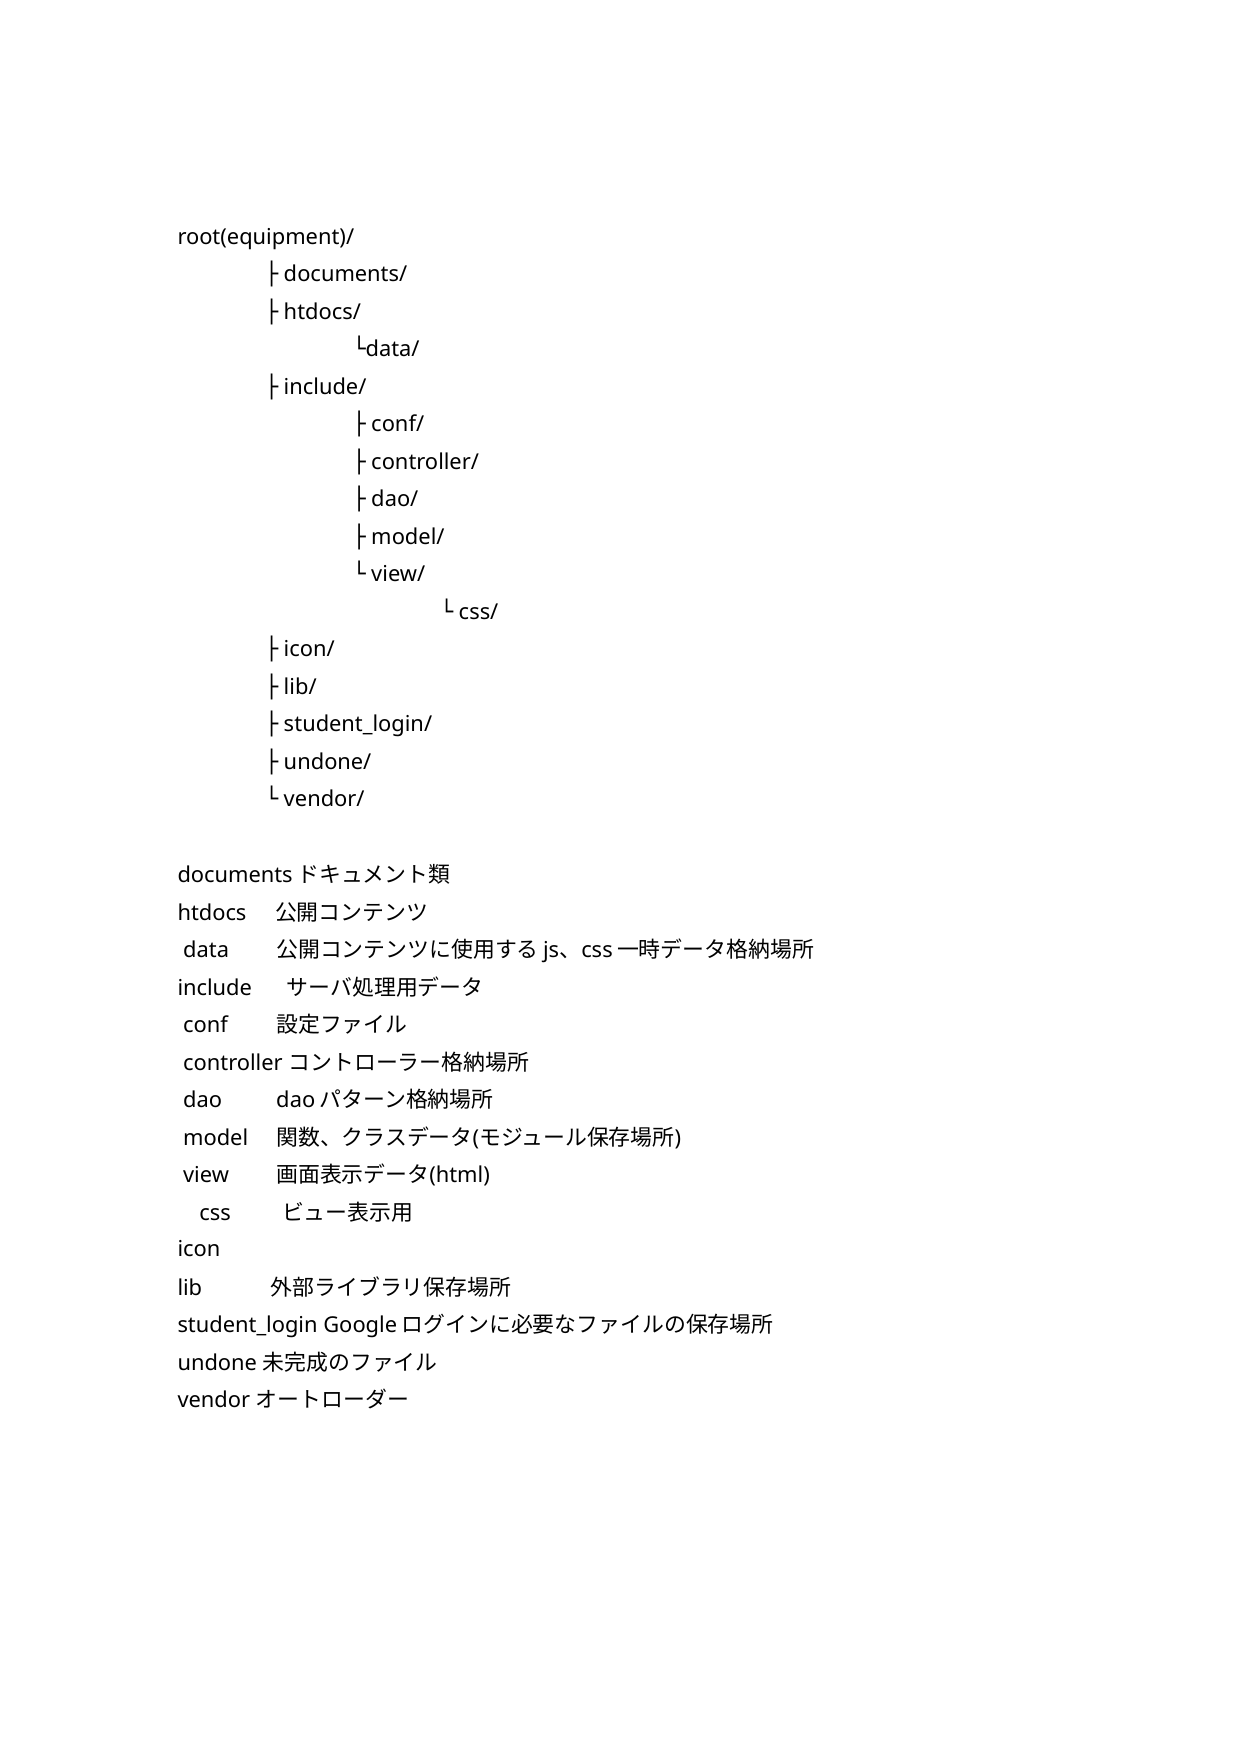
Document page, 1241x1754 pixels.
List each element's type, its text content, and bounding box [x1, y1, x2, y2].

text model 関数、クラスデータ(モジュール保存場所) [177, 1117, 1063, 1154]
text ├ controller/ [177, 442, 1063, 479]
text undone 未完成のファイル [177, 1342, 1063, 1379]
text include サーバ処理用データ [177, 967, 1063, 1004]
text ├ icon/ [177, 629, 1063, 667]
text vendor オートローダー [177, 1379, 1063, 1417]
text ├ conf/ [177, 404, 1063, 442]
text └ view/ [177, 554, 1063, 592]
text lib 外部ライブラリ保存場所 [177, 1267, 1063, 1304]
text icon [177, 1229, 1063, 1267]
text ├ undone/ [177, 742, 1063, 779]
text ├ documents/ [177, 254, 1063, 292]
text ├ model/ [177, 517, 1063, 554]
text root(equipment)/ [177, 217, 1063, 254]
text view 画面表示データ(html) [177, 1154, 1063, 1192]
text data 公開コンテンツに使用するjs、css一時データ格納場所 [177, 929, 1063, 967]
text ├ lib/ [177, 667, 1063, 704]
text ├ include/ [177, 367, 1063, 404]
text └ vendor/ [177, 779, 1063, 817]
text ├ dao/ [177, 479, 1063, 517]
text css ビュー表示用 [177, 1192, 1063, 1229]
text └data/ [177, 329, 1063, 367]
text student_login Googleログインに必要なファイルの保存場所 [177, 1304, 1063, 1342]
text documentsドキュメント類 [177, 854, 1063, 892]
text conf 設定ファイル [177, 1004, 1063, 1042]
text ├ htdocs/ [177, 292, 1063, 329]
text htdocs 公開コンテンツ [177, 892, 1063, 929]
text dao daoパターン格納場所 [177, 1079, 1063, 1117]
text └ css/ [177, 592, 1063, 629]
text controller コントローラー格納場所 [177, 1042, 1063, 1079]
text ├ student_login/ [177, 704, 1063, 742]
